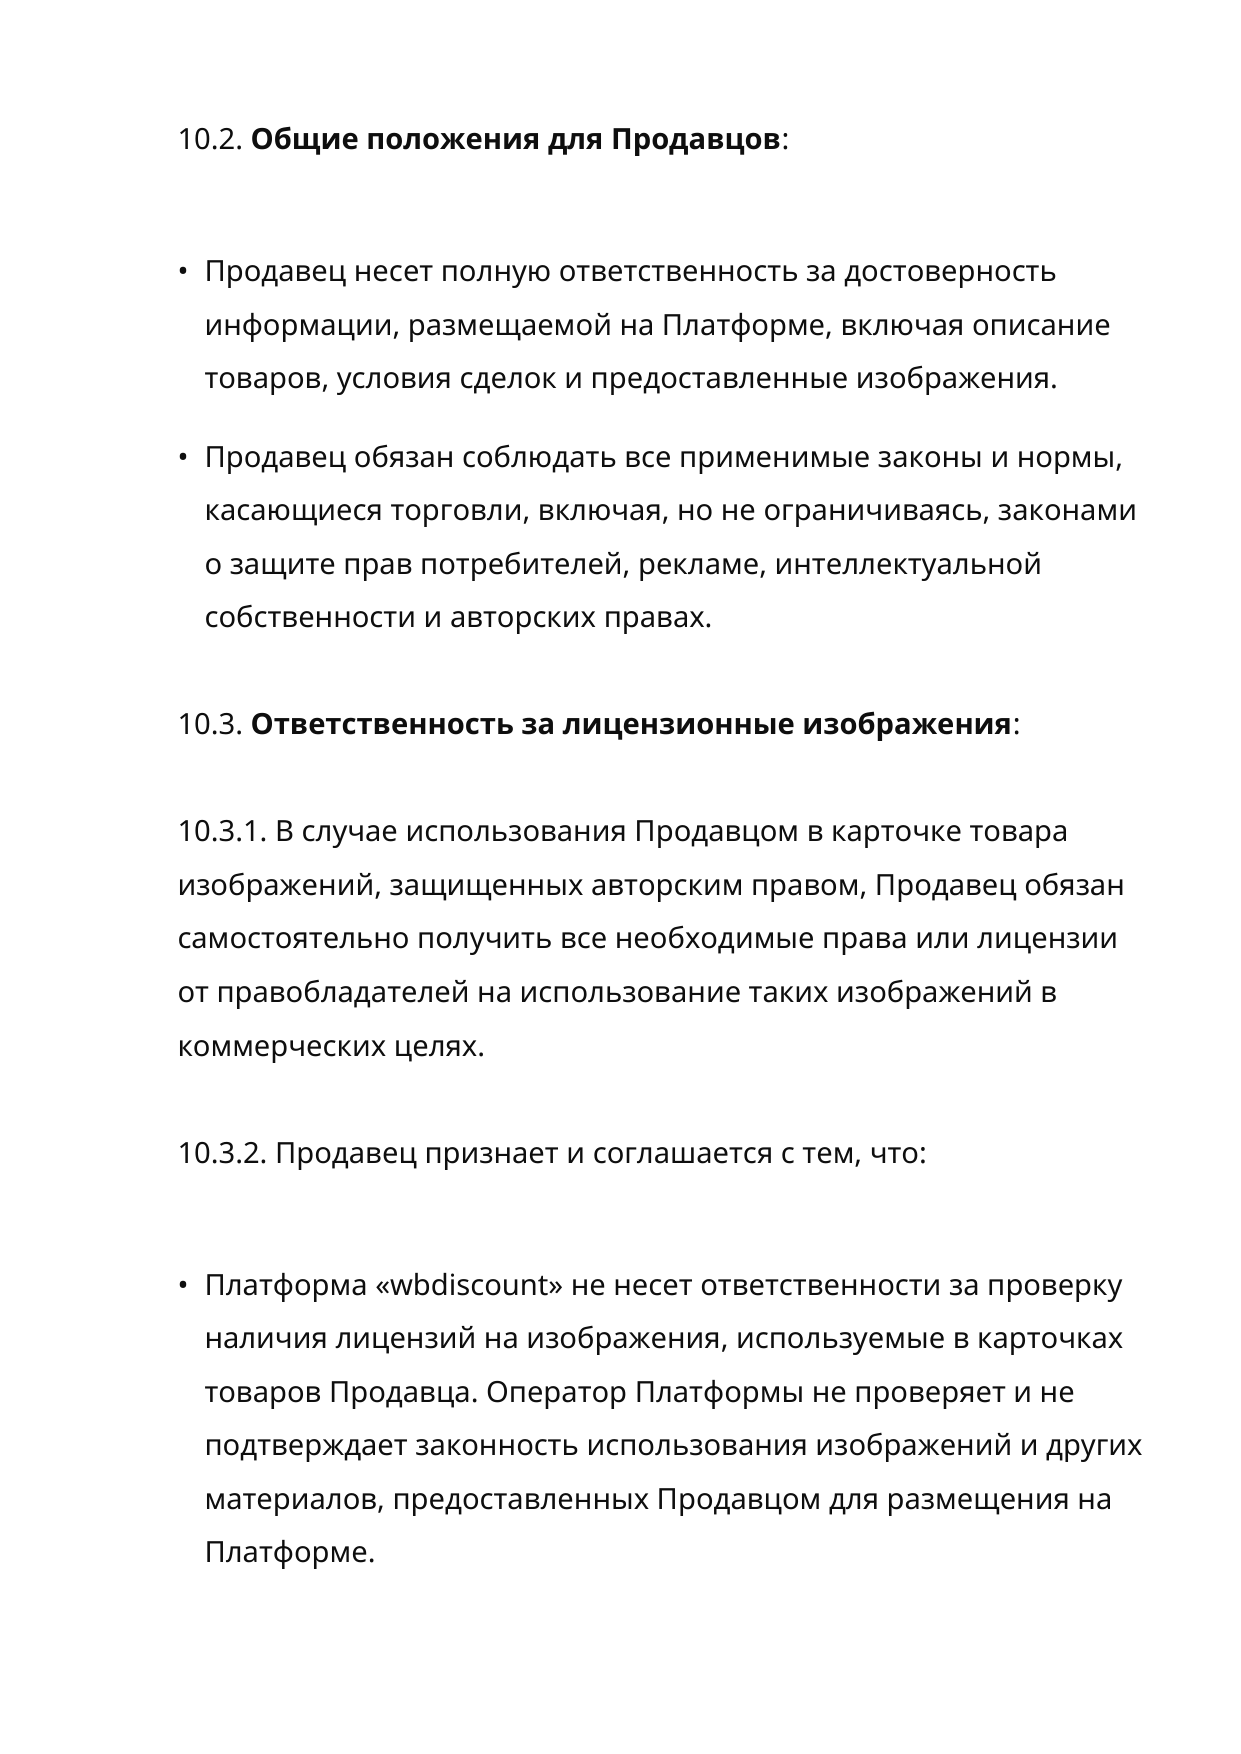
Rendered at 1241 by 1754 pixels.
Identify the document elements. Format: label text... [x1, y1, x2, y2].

text 10.3. Ответственность за лицензионные изображения: [177, 703, 1152, 743]
text • Продавец несет полную ответственность за достоверность информации, размещаемой на Платформе, включая описание товаров, условия сделок и предоставленные изображения. [177, 250, 1152, 397]
text • Платформа «wbdiscount» не несет ответственности за проверку наличия лицензий на изображения, используемые в карточках товаров Продавца. Оператор Платформы не проверяет и не подтверждает законность использования изображений и других материалов, предоставленных Продавцом для размещения на Платформе. [177, 1264, 1152, 1571]
text 10.3.2. Продавец признает и соглашается с тем, что: [177, 1132, 1152, 1172]
text 10.3.1. В случае использования Продавцом в карточке товара изображений, защищенных авторским правом, Продавец обязан самостоятельно получить все необходимые права или лицензии от правобладателей на использование таких изображений в коммерческих целях. [177, 811, 1152, 1064]
text • Продавец обязан соблюдать все применимые законы и нормы, касающиеся торговли, включая, но не ограничиваясь, законами о защите прав потребителей, рекламе, интеллектуальной собственности и авторских правах. [177, 436, 1152, 636]
text 10.2. Общие положения для Продавцов: [177, 118, 1152, 158]
